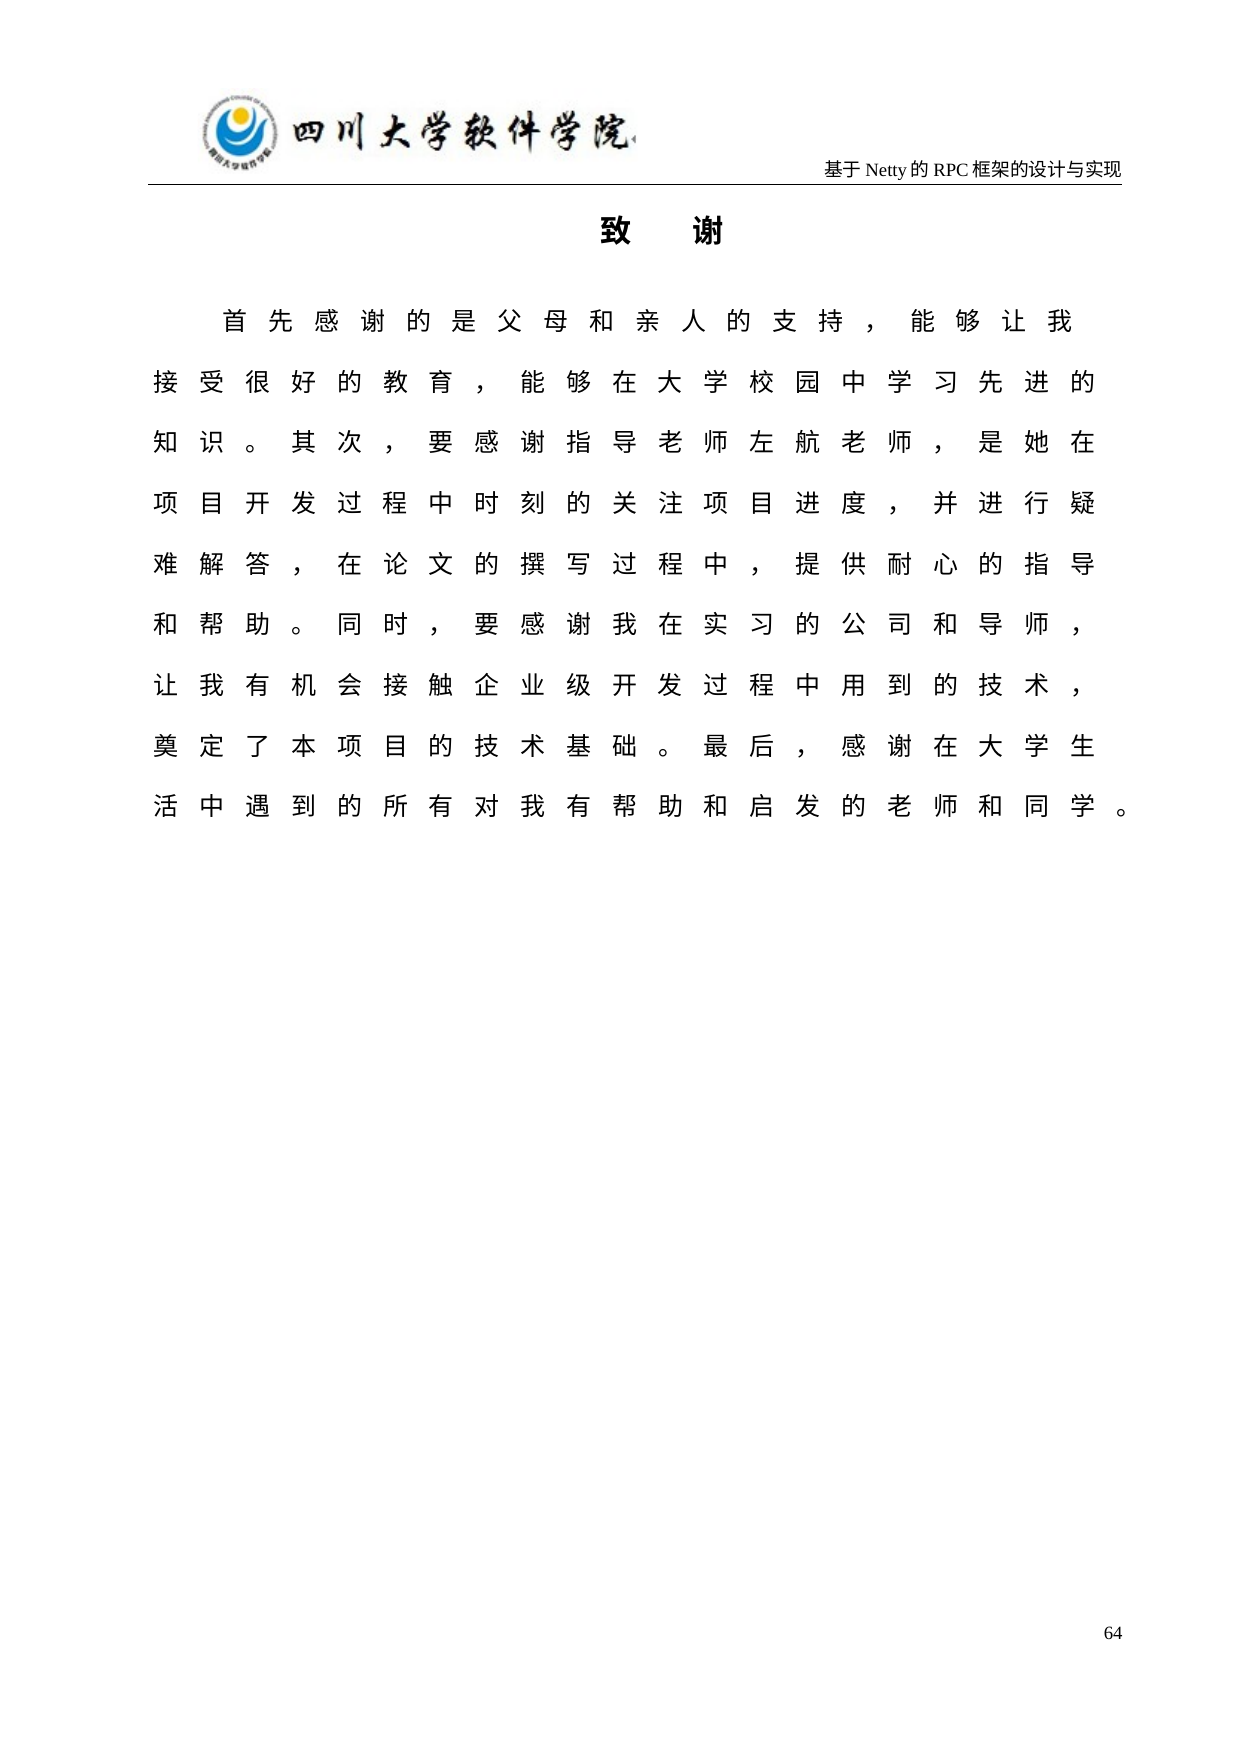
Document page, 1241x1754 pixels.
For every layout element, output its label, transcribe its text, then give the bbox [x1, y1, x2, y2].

text 首先感谢的是父母和亲人的支持，能够让我接受很好的教育，能够在大学校园中学习先进的知识。其次，要感谢指导老师左航老师，是她在项目开发过程中时刻的关注项目进度，并进行疑难解答，在论文的撰写过程中，提供耐心的指导和帮助。同时，要感谢我在实习的公司和导师，让我有机会接触企业级开发过程中用到的技术，奠定了本项目的技术基础。最后，感谢在大学生活中遇到的所有对我有帮助和启发的老师和同学。 [154, 289, 1116, 835]
subtitle 致 谢 [154, 198, 1116, 259]
picture [197, 88, 639, 177]
